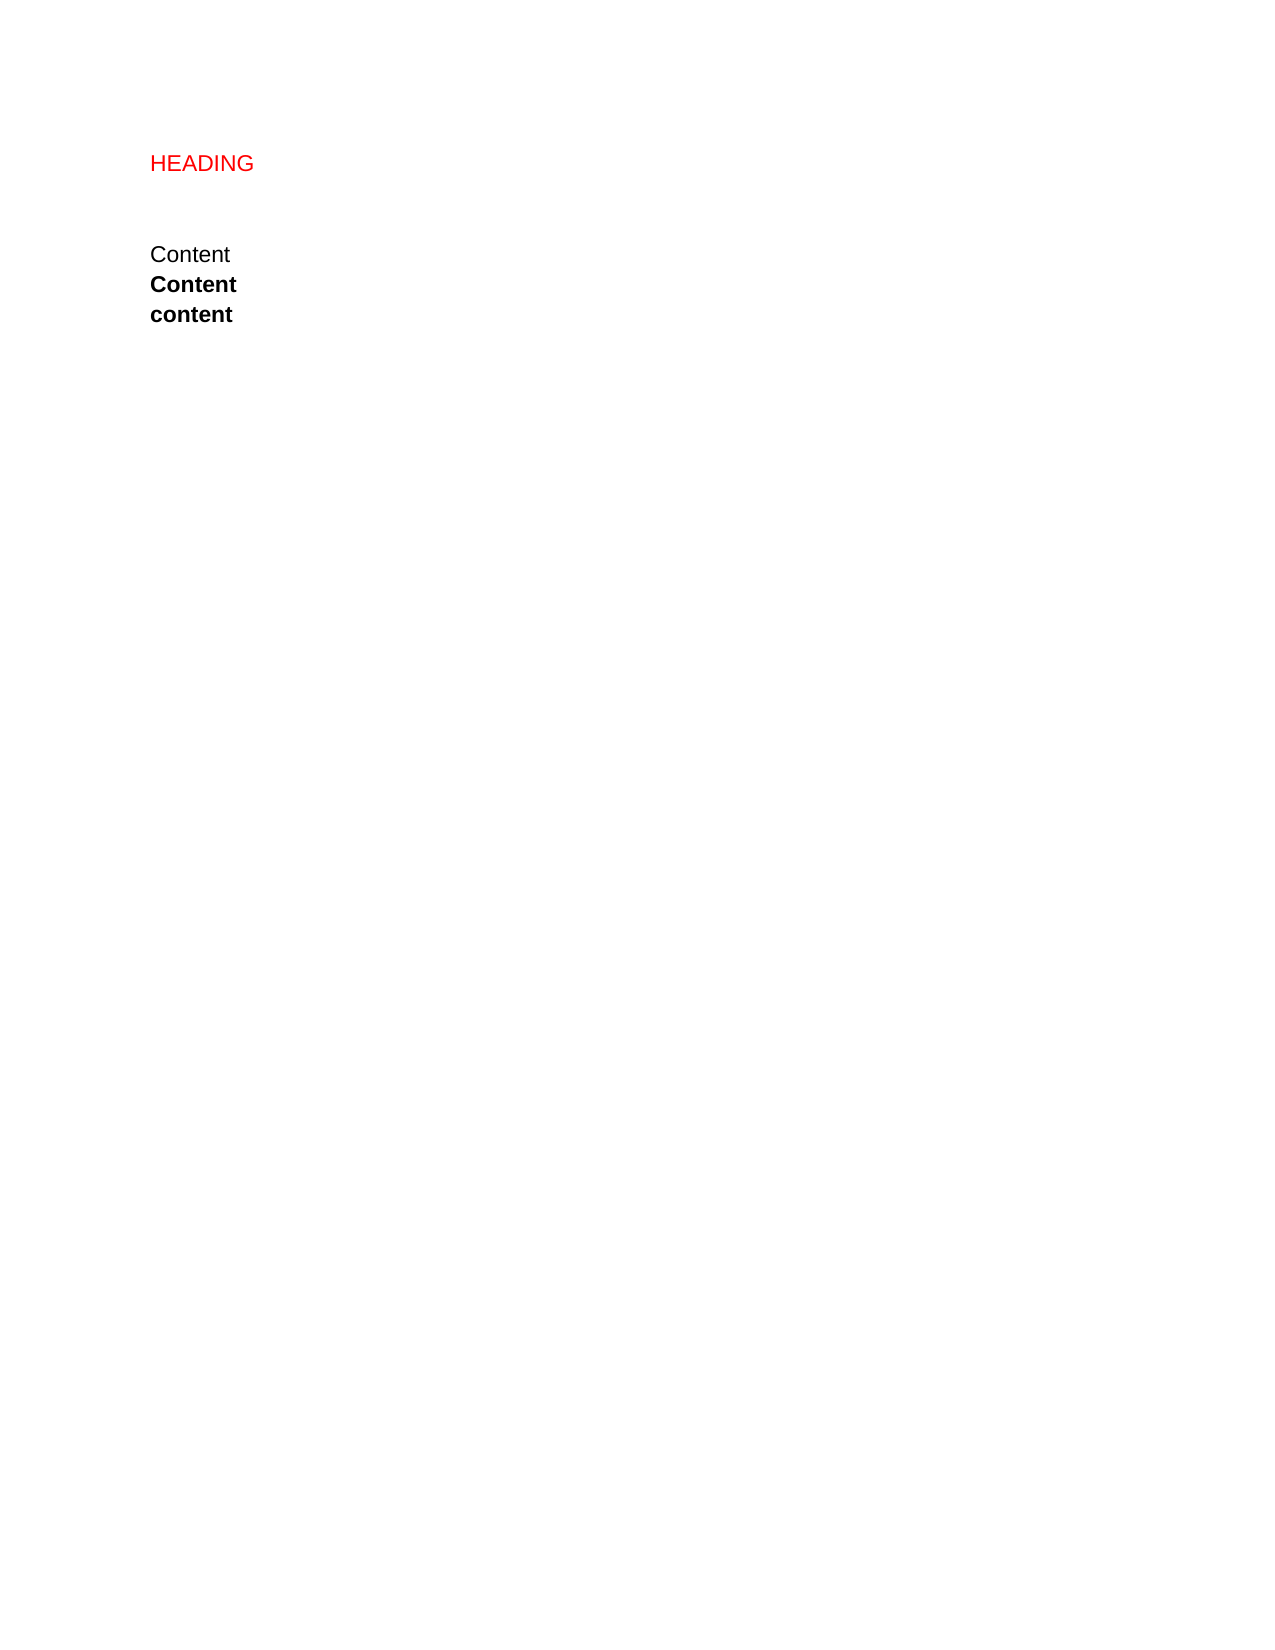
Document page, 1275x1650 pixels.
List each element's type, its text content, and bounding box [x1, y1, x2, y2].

text Content [150, 271, 1125, 297]
text Content [150, 241, 1125, 267]
text HEADING [150, 150, 1125, 176]
text content [150, 301, 1125, 327]
